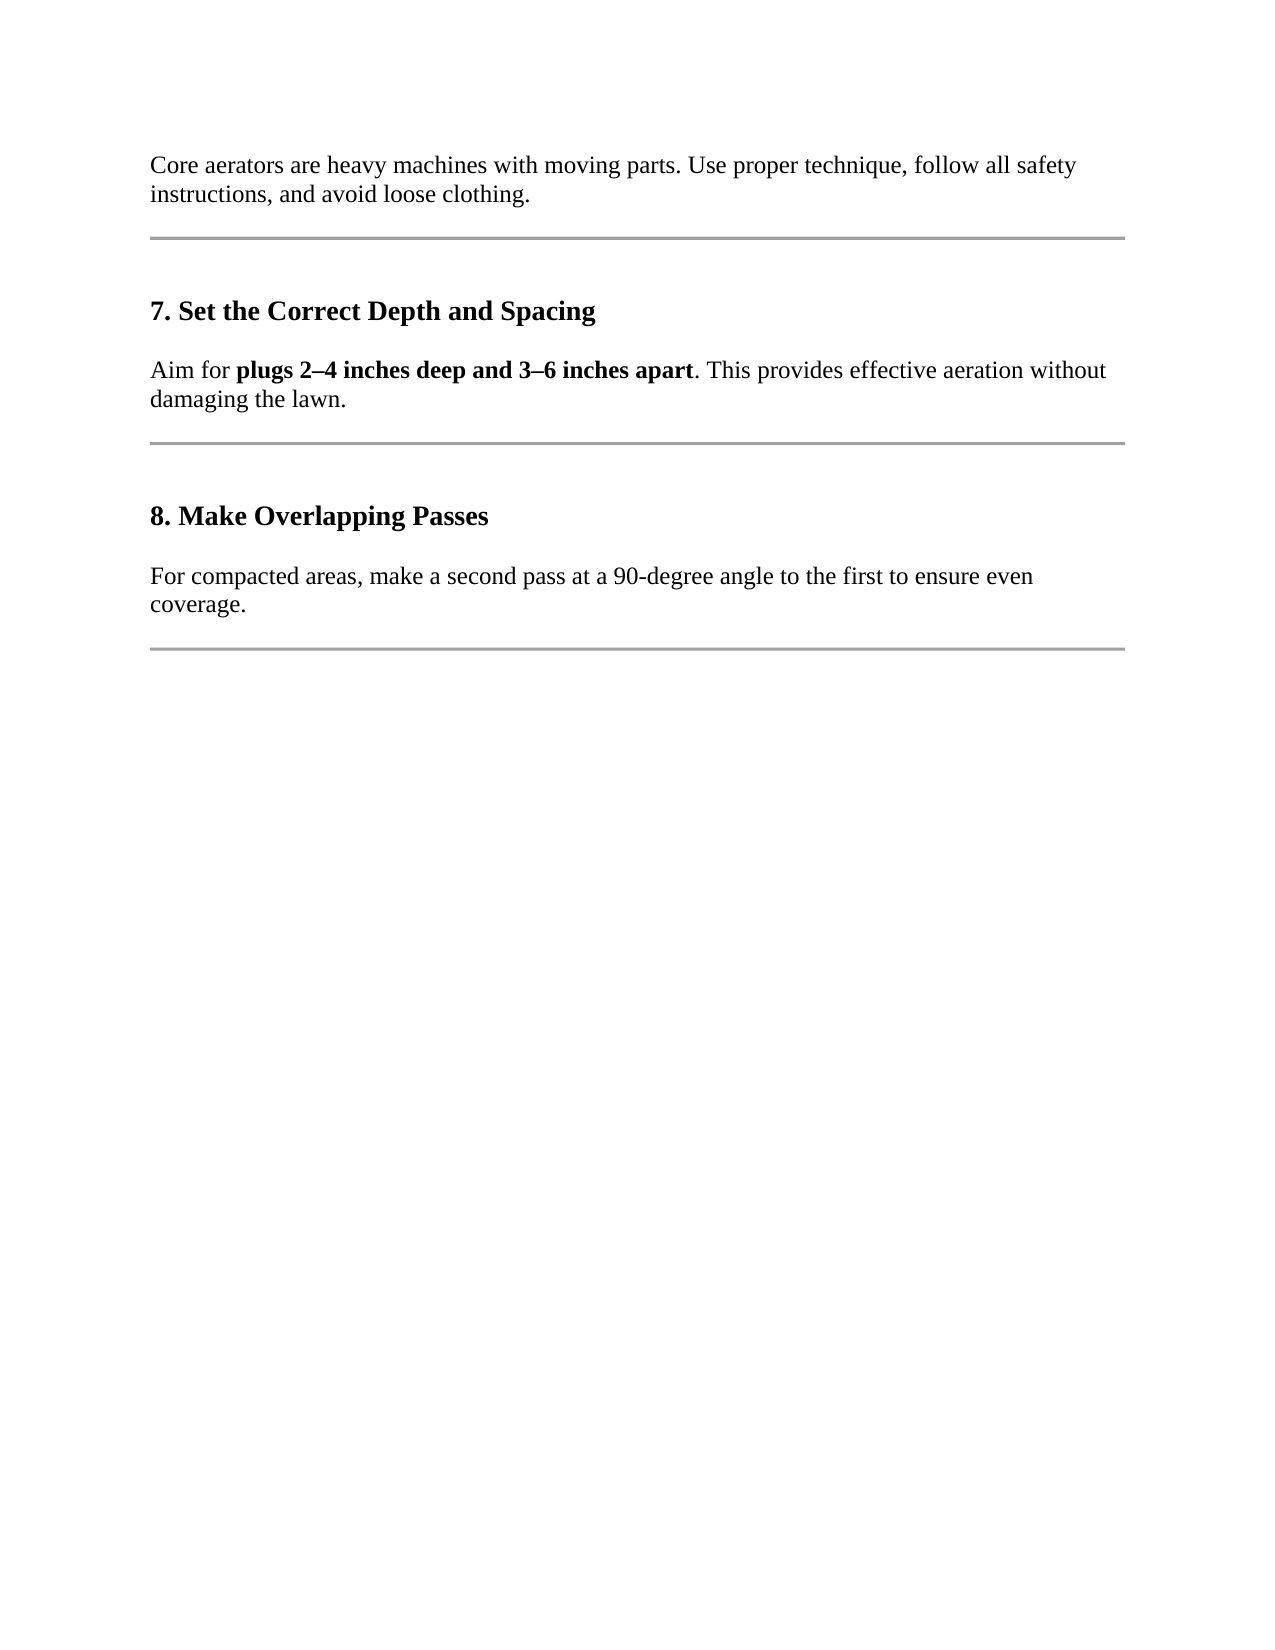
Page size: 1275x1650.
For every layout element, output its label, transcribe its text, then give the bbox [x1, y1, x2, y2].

text For compacted areas, make a second pass at a 90-degree angle to the first to ensure even coverage. [150, 561, 1125, 618]
text 8. Make Overlapping Passes [150, 499, 1125, 532]
text 7. Set the Correct Depth and Spacing [150, 294, 1125, 326]
text Aim for plugs 2–4 inches deep and 3–6 inches apart. This provides effective aeration without damaging the lawn. [150, 355, 1125, 413]
text Core aerators are heavy machines with moving parts. Use proper technique, follow all safety instructions, and avoid loose clothing. [150, 150, 1125, 207]
